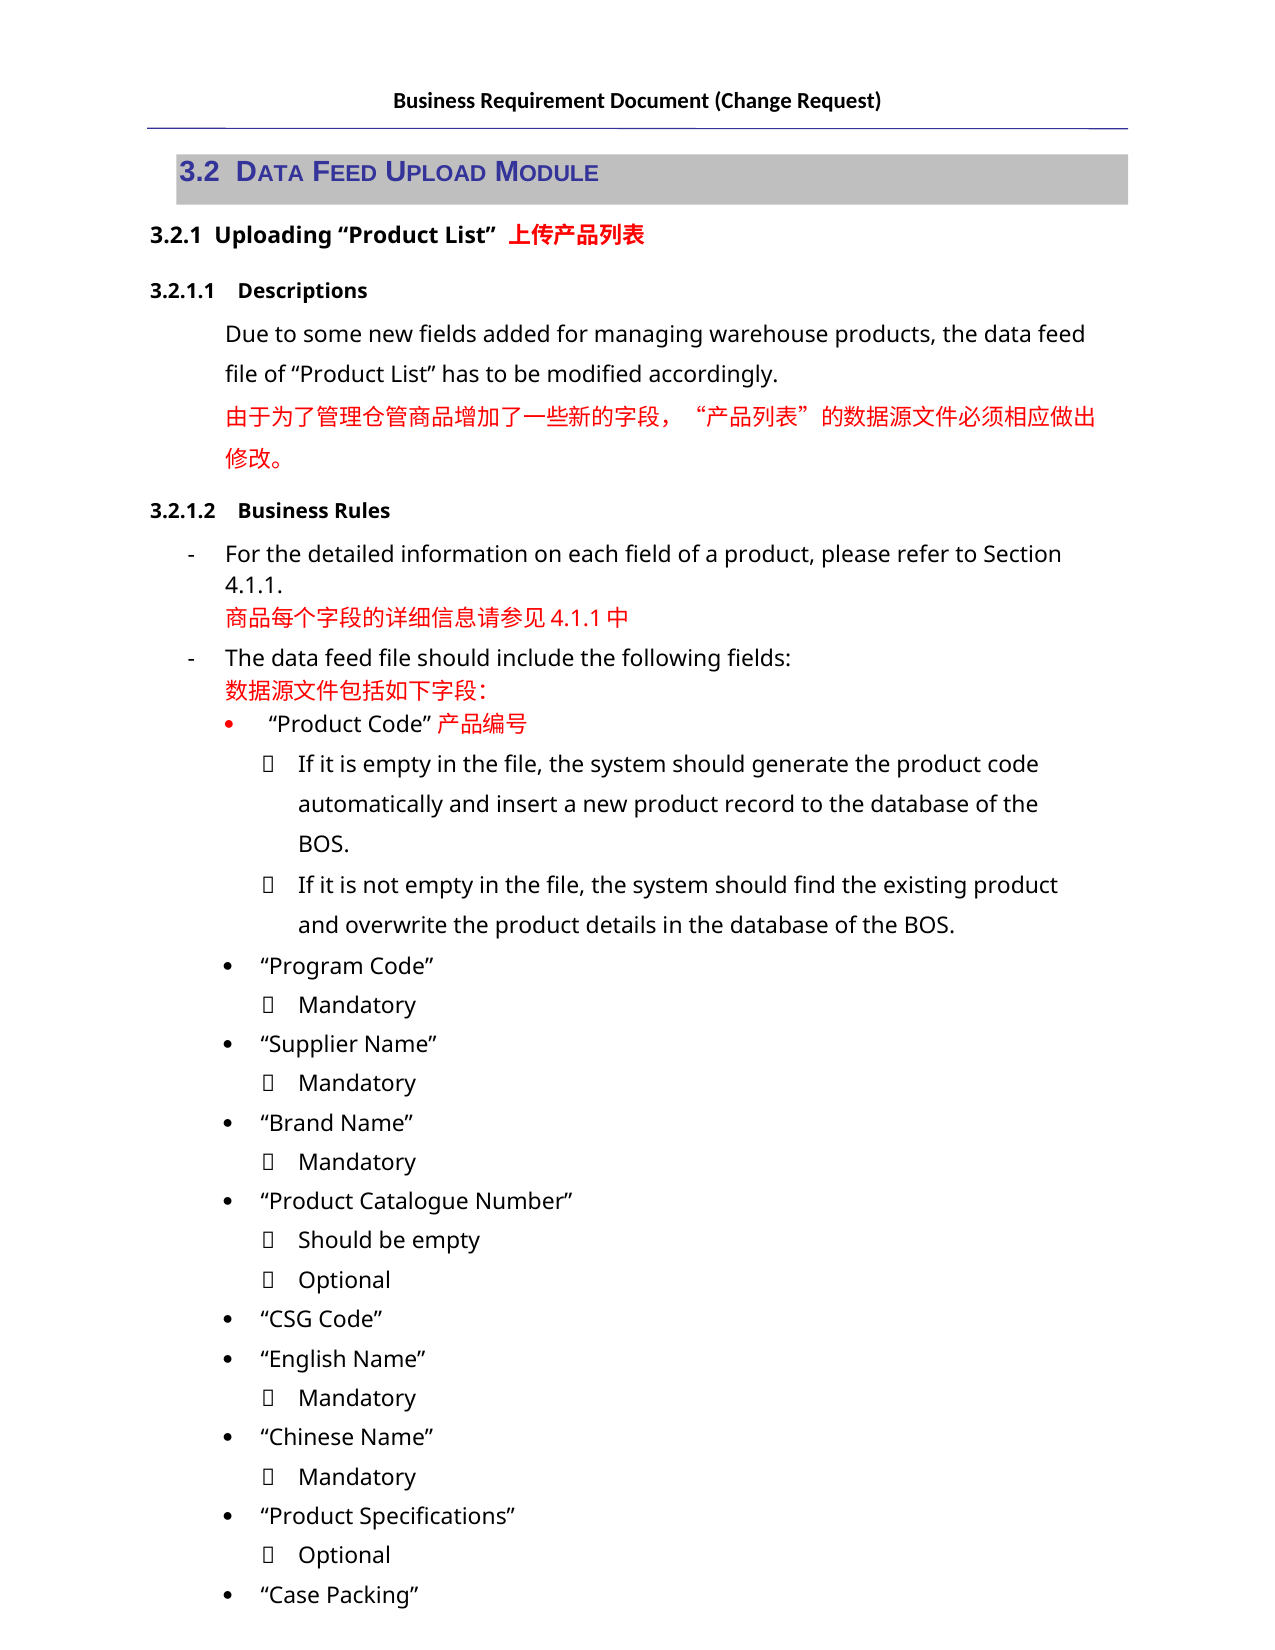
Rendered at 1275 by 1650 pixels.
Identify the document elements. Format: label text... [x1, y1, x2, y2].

list Mandatory [261, 989, 1125, 1020]
list “Program Code” [224, 950, 1125, 981]
list If it is not empty in the file, the system should find the existing product and overwrite the product details in the database of the BOS. [261, 869, 1064, 941]
list If it is empty in the file, the system should generate the product code automatically and insert a new product record to the database of the BOS. [261, 748, 1054, 859]
list “Product Catalogue Number” [224, 1185, 1125, 1217]
list “Supplier Name” [224, 1028, 1125, 1059]
list Mandatory [261, 1146, 1125, 1177]
text Due to some new fields added for managing warehouse products, the data feed file of “Product List” has to be modified accordingly. [225, 318, 1098, 389]
list For the detailed information on each field of a product, please refer to Section 4.1.1. 商品每个字段的详细信息请参见4.1.1中 [187, 537, 1125, 633]
list Optional [261, 1264, 1125, 1295]
text Business Requirement Document (Change Request) [150, 87, 1125, 114]
text 3.2.1 Uploading “Product List” 上传产品列表 [150, 217, 1125, 250]
list “English Name” [224, 1342, 1125, 1374]
text 由于为了管理仓管商品增加了一些新的字段，“产品列表”的数据源文件必须相应做出修改。 [225, 398, 1098, 474]
list Should be empty [261, 1224, 1125, 1256]
list Optional [261, 1539, 1125, 1570]
list “Brand Name” [224, 1107, 1125, 1138]
list “Product Specifications” [224, 1500, 1125, 1531]
list “Chinese Name” [224, 1421, 1125, 1452]
list “Product Code” 产品编号 [225, 706, 1125, 739]
list “CSG Code” [224, 1303, 1125, 1334]
list The data feed file should include the following fields: 数据源文件包括如下字段： [187, 642, 1125, 706]
text 3.2.1.2 Business Rules [150, 497, 1125, 525]
text 3.2.1.1 Descriptions [150, 277, 1125, 305]
list Mandatory [261, 1382, 1125, 1413]
list “Case Packing” [224, 1579, 1125, 1610]
list Mandatory [261, 1461, 1125, 1492]
list Mandatory [261, 1067, 1125, 1099]
text 3.2 DATA FEED UPLOAD MODULE [179, 154, 1125, 187]
